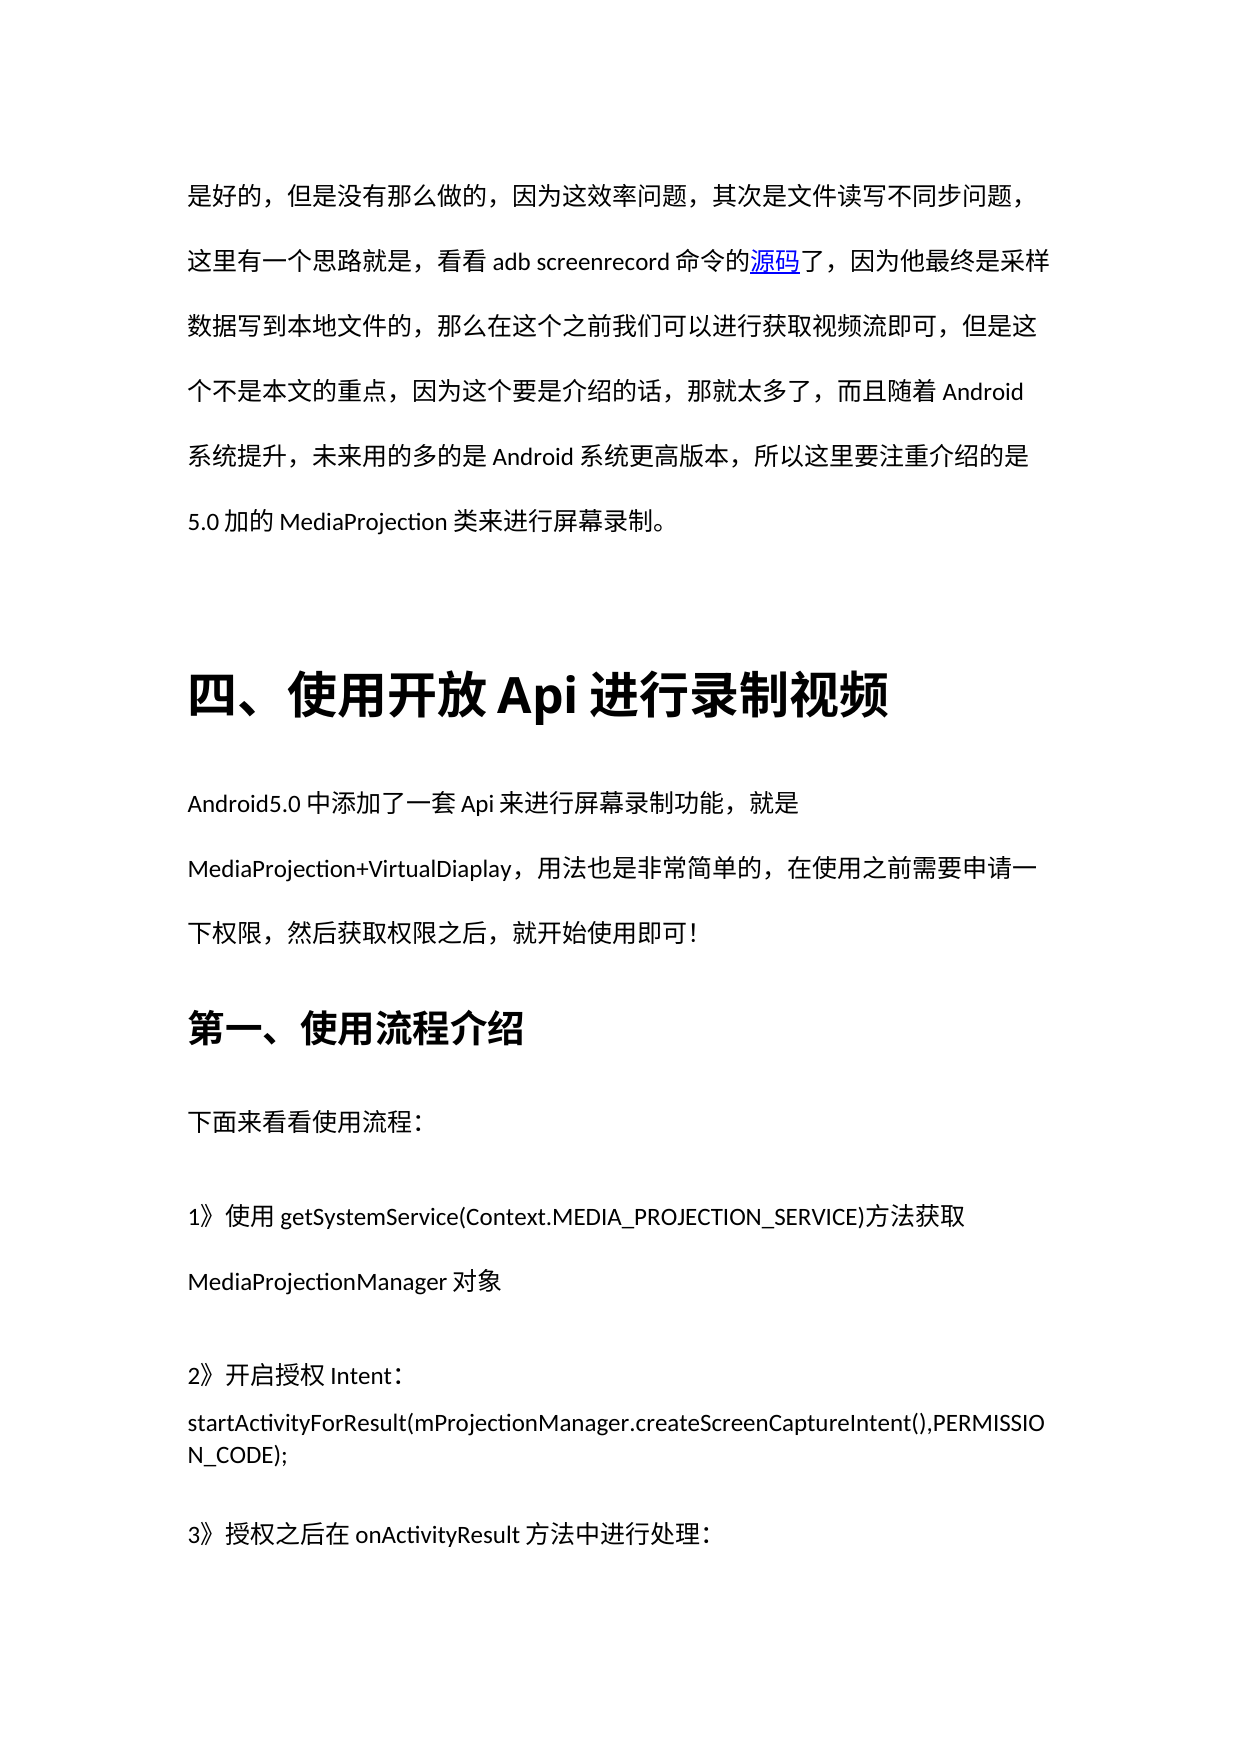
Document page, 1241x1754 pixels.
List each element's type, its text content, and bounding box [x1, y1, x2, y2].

subtitle 第一、使用流程介绍 [187, 994, 1053, 1059]
text 3》授权之后在onActivityResult方法中进行处理： [187, 1500, 1053, 1565]
text 1》使用getSystemService(Context.MEDIA_PROJECTION_SERVICE)方法获取MediaProjectionManager对象 [187, 1182, 1053, 1312]
text 2》开启授权Intent：startActivityForResult(mProjectionManager.createScreenCaptureIntent(),PERMISSION_CODE); [187, 1341, 1053, 1471]
text 下面来看看使用流程： [187, 1088, 1053, 1153]
subtitle 四、使用开放Api进行录制视频 [187, 643, 1053, 740]
text Android5.0中添加了一套Api来进行屏幕录制功能，就是MediaProjection+VirtualDiaplay，用法也是非常简单的，在使用之前需要申请一下权限，然后获取权限之后，就开始使用即可！ [187, 769, 1053, 964]
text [187, 162, 1053, 552]
